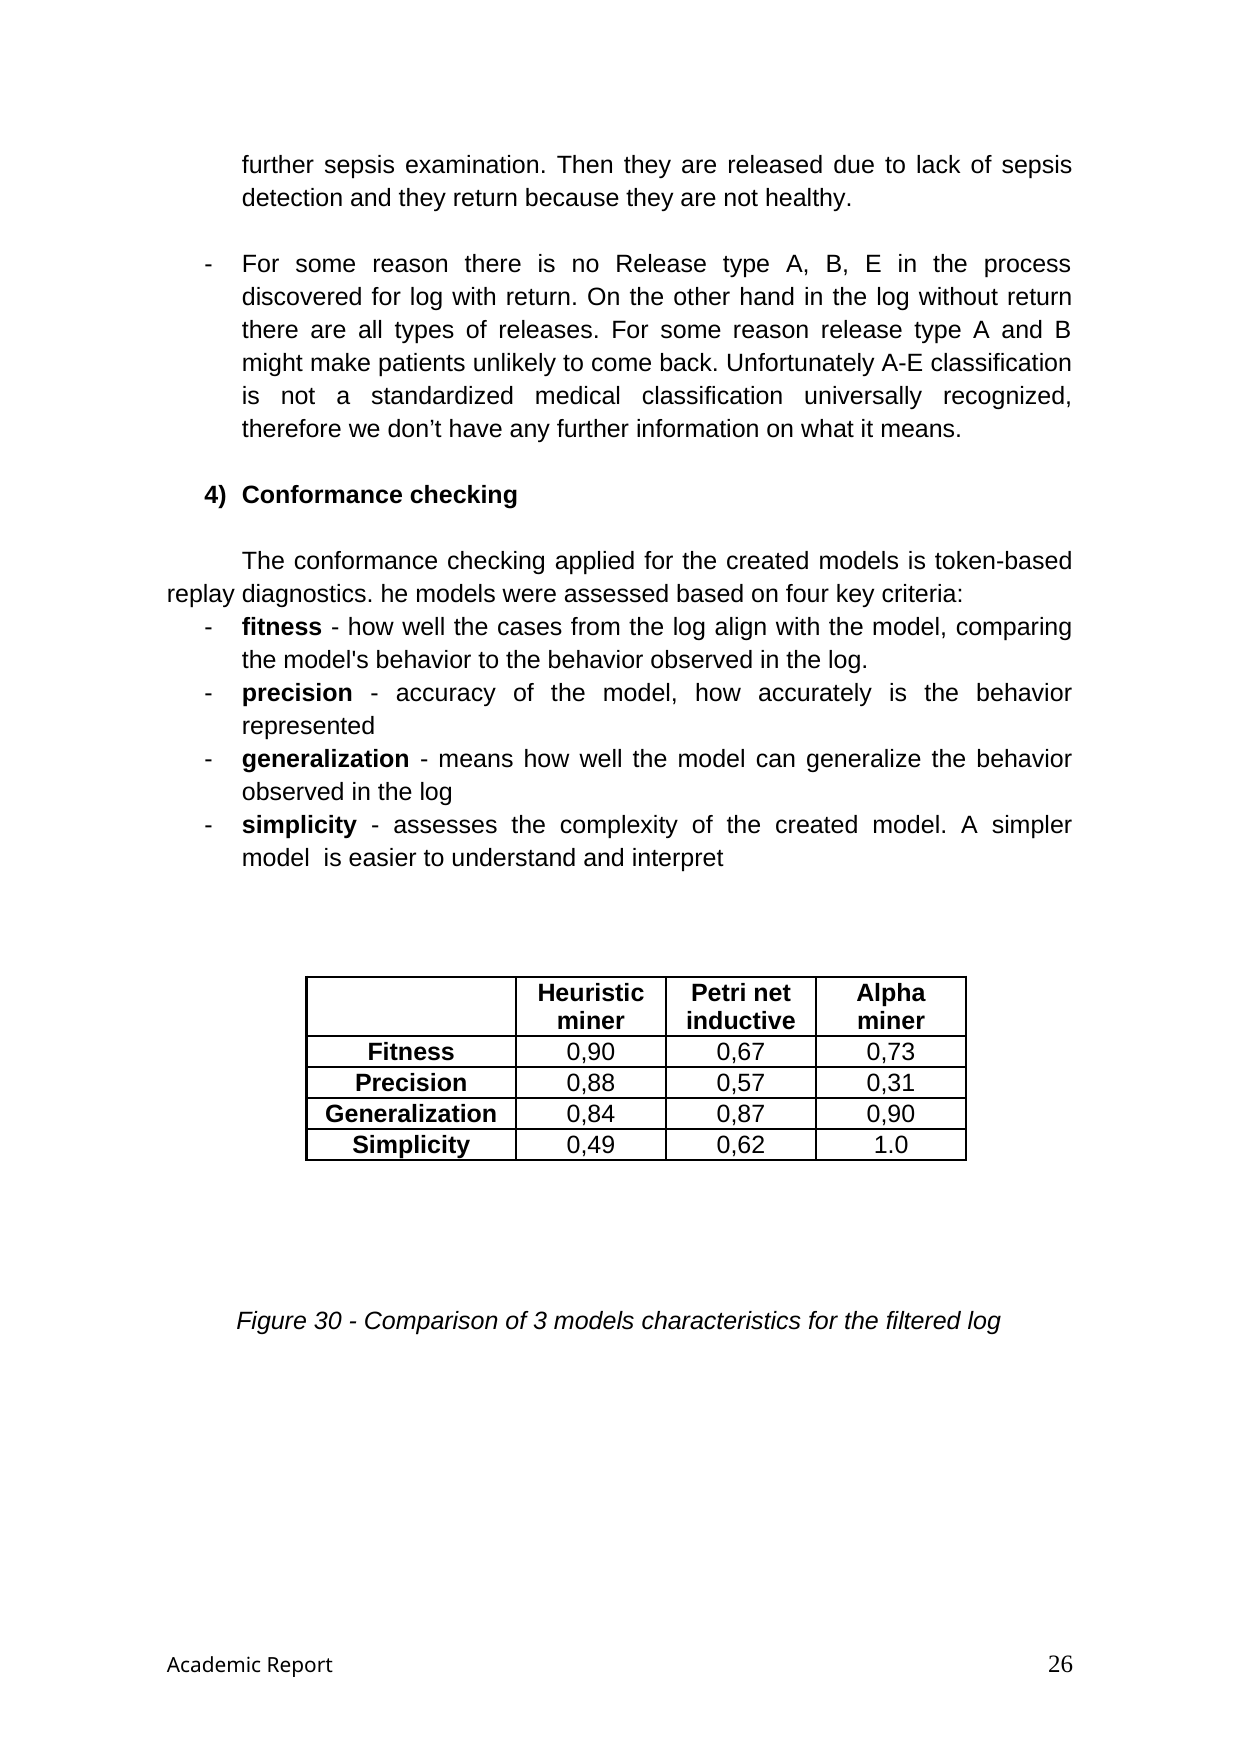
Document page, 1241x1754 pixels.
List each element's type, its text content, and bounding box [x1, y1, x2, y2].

text The conformance checking applied for the created models is token-based replay diagnostics. he models were assessed based on four key criteria: [167, 546, 1073, 608]
list precision - accuracy of the model, how accurately is the behavior represented [204, 678, 1073, 740]
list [204, 150, 1073, 212]
text Figure 30 - Comparison of 3 models characteristics for the filtered log [167, 1306, 1073, 1334]
list simplicity - assesses the complexity of the created model. A simpler model is easier to understand and interpret [204, 810, 1073, 872]
list Conformance checking [204, 480, 1073, 509]
list generalization - means how well the model can generalize the behavior observed in the log [204, 744, 1073, 806]
list For some reason there is no Release type A, B, E in the process discovered for log with return. On the other hand in the log without return there are all types of releases. For some reason release type A and B might make patients unlikely to come back. Unfortunately A-E classification is not a standardized medical classification universally recognized, therefore we don’t have any further information on what it means. [204, 249, 1073, 443]
list fitness - how well the cases from the log align with the model, comparing the model's behavior to the behavior observed in the log. [204, 612, 1073, 674]
